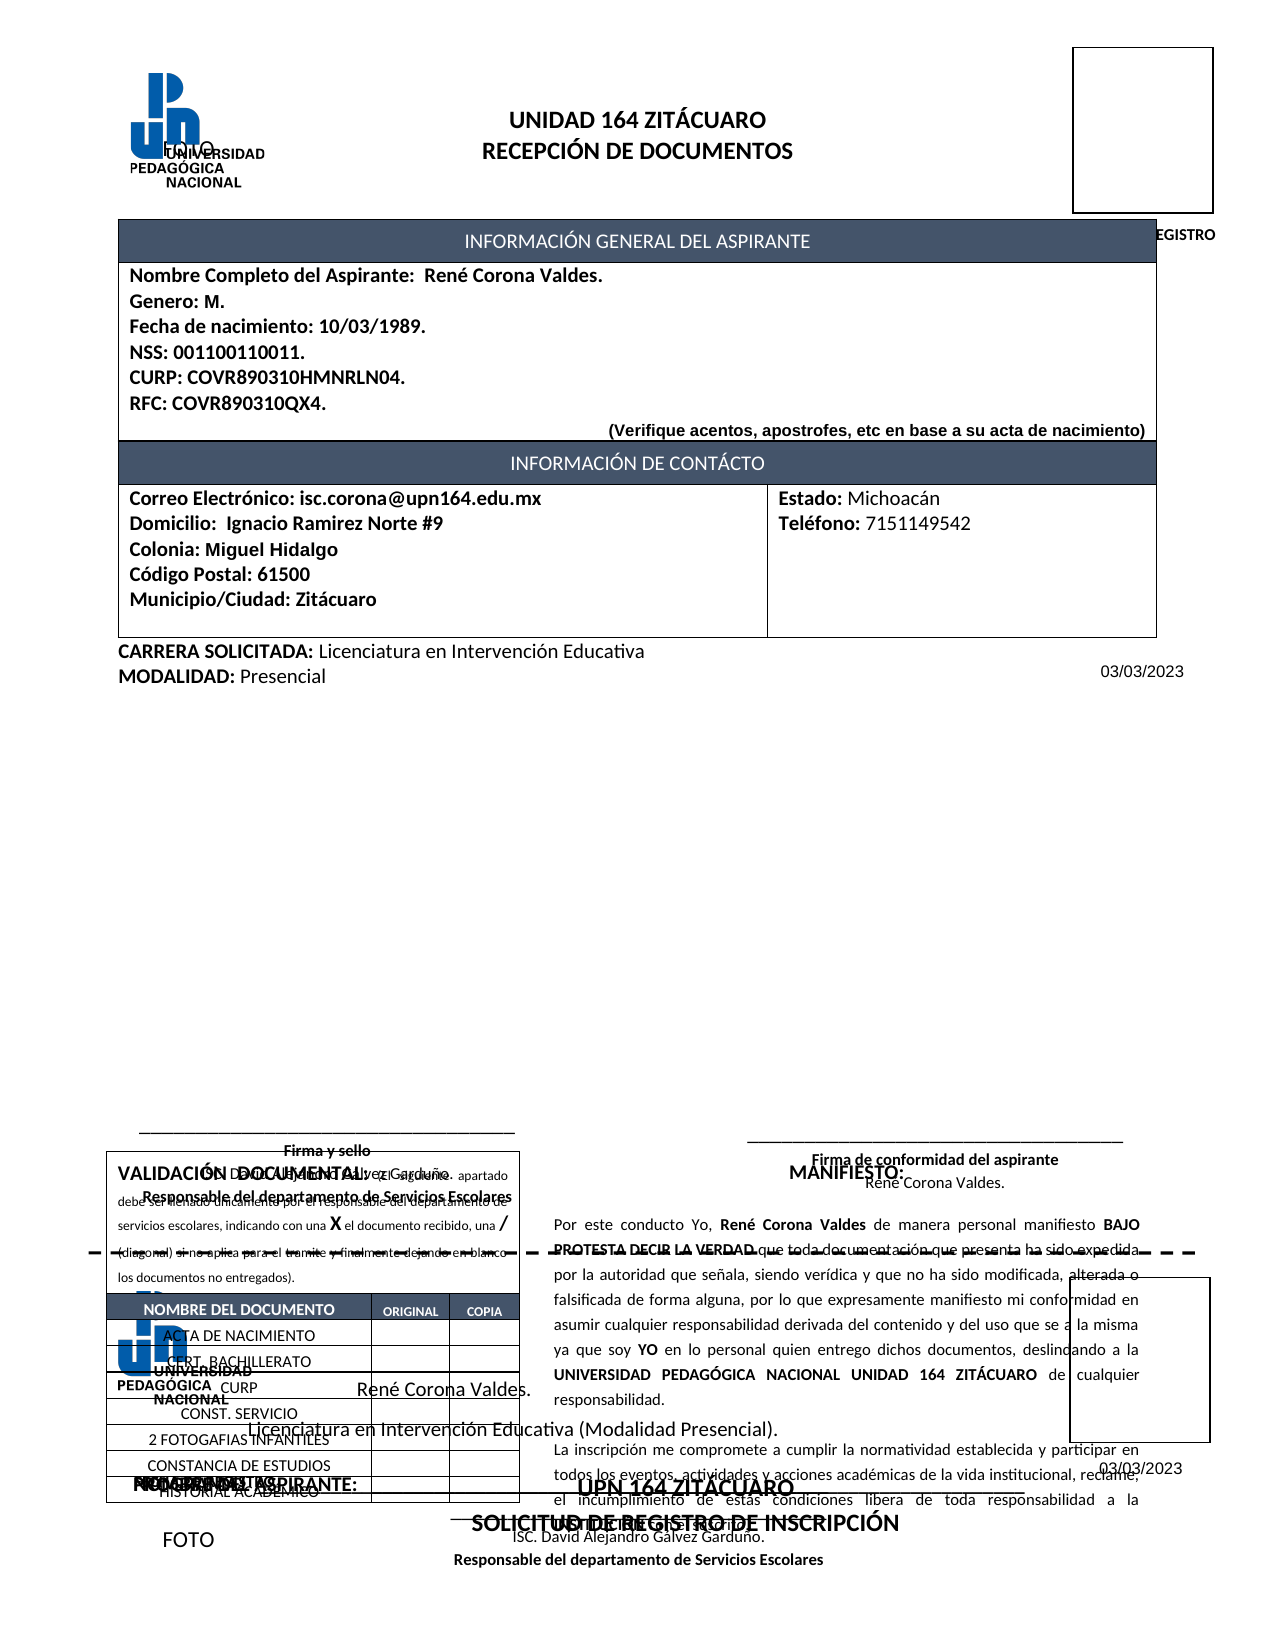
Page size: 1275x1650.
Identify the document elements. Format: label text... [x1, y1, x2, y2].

table_cell [450, 1425, 519, 1449]
table_cell CONSTANCIA DE ESTUDIOS [107, 1451, 371, 1476]
table_cell Correo Electrónico: isc.corona@upn164.edu.mx Domicilio: Ignacio Ramirez Norte #9 Colonia: Miguel Hidalgo Código Postal: 61500 Municipio/Ciudad: Zitácuaro [119, 485, 767, 637]
table_cell CONST. SERVICIO [107, 1399, 371, 1423]
table_cell [372, 1425, 449, 1449]
table_cell HISTORIAL ACADÉMICO [107, 1477, 371, 1502]
table_cell COPIA [450, 1294, 519, 1319]
table_header INFORMACIÓN GENERAL DEL ASPIRANTE [119, 220, 1156, 262]
table_cell ACTA DE NACIMIENTO [107, 1320, 371, 1345]
table_cell [450, 1399, 519, 1423]
table_cell [450, 1477, 519, 1502]
table_cell [450, 1346, 519, 1371]
table_cell [372, 1477, 449, 1502]
table_cell [372, 1373, 449, 1397]
table_cell [450, 1373, 519, 1397]
table_cell [450, 1320, 519, 1345]
table_cell [450, 1451, 519, 1476]
table_cell CERT. BACHILLERATO [107, 1346, 371, 1371]
text CARRERA SOLICITADA: Licenciatura en Intervención Educativa MODALIDAD: Presencial [118, 638, 1157, 717]
table_cell [372, 1451, 449, 1476]
table_header INFORMACIÓN DE CONTÁCTO [119, 442, 1156, 484]
table_cell [372, 1346, 449, 1371]
table_header VALIDACIÓN DOCUMENTAL: (El siguiente apartado debe ser llenado únicamente por el responsable del departamento de servicios escolares, indicando con una X el documento recibido, una / (diagonal) si no aplica para el tramite y finalmente dejando en blanco los documentos no entregados). [107, 1152, 519, 1293]
table_cell Estado: Michoacán Teléfono: 7151149542 [768, 485, 1156, 637]
table_cell NOMBRE DEL DOCUMENTO [107, 1294, 371, 1319]
picture [130, 73, 265, 188]
table_cell [372, 1399, 449, 1423]
table_cell CURP [107, 1373, 371, 1397]
table_cell 2 FOTOGAFIAS INFANTILES [107, 1425, 371, 1449]
table_cell [372, 1320, 449, 1345]
table_cell Nombre Completo del Aspirante: René Corona Valdes. Genero: M. Fecha de nacimiento: 10/03/1989. NSS: 001100110011. CURP: COVR890310HMNRLN04. RFC: COVR890310QX4. (Verifique acentos, apostrofes, etc en base a su acta de nacimiento) [119, 263, 1156, 440]
table_cell ORIGINAL [372, 1294, 449, 1319]
